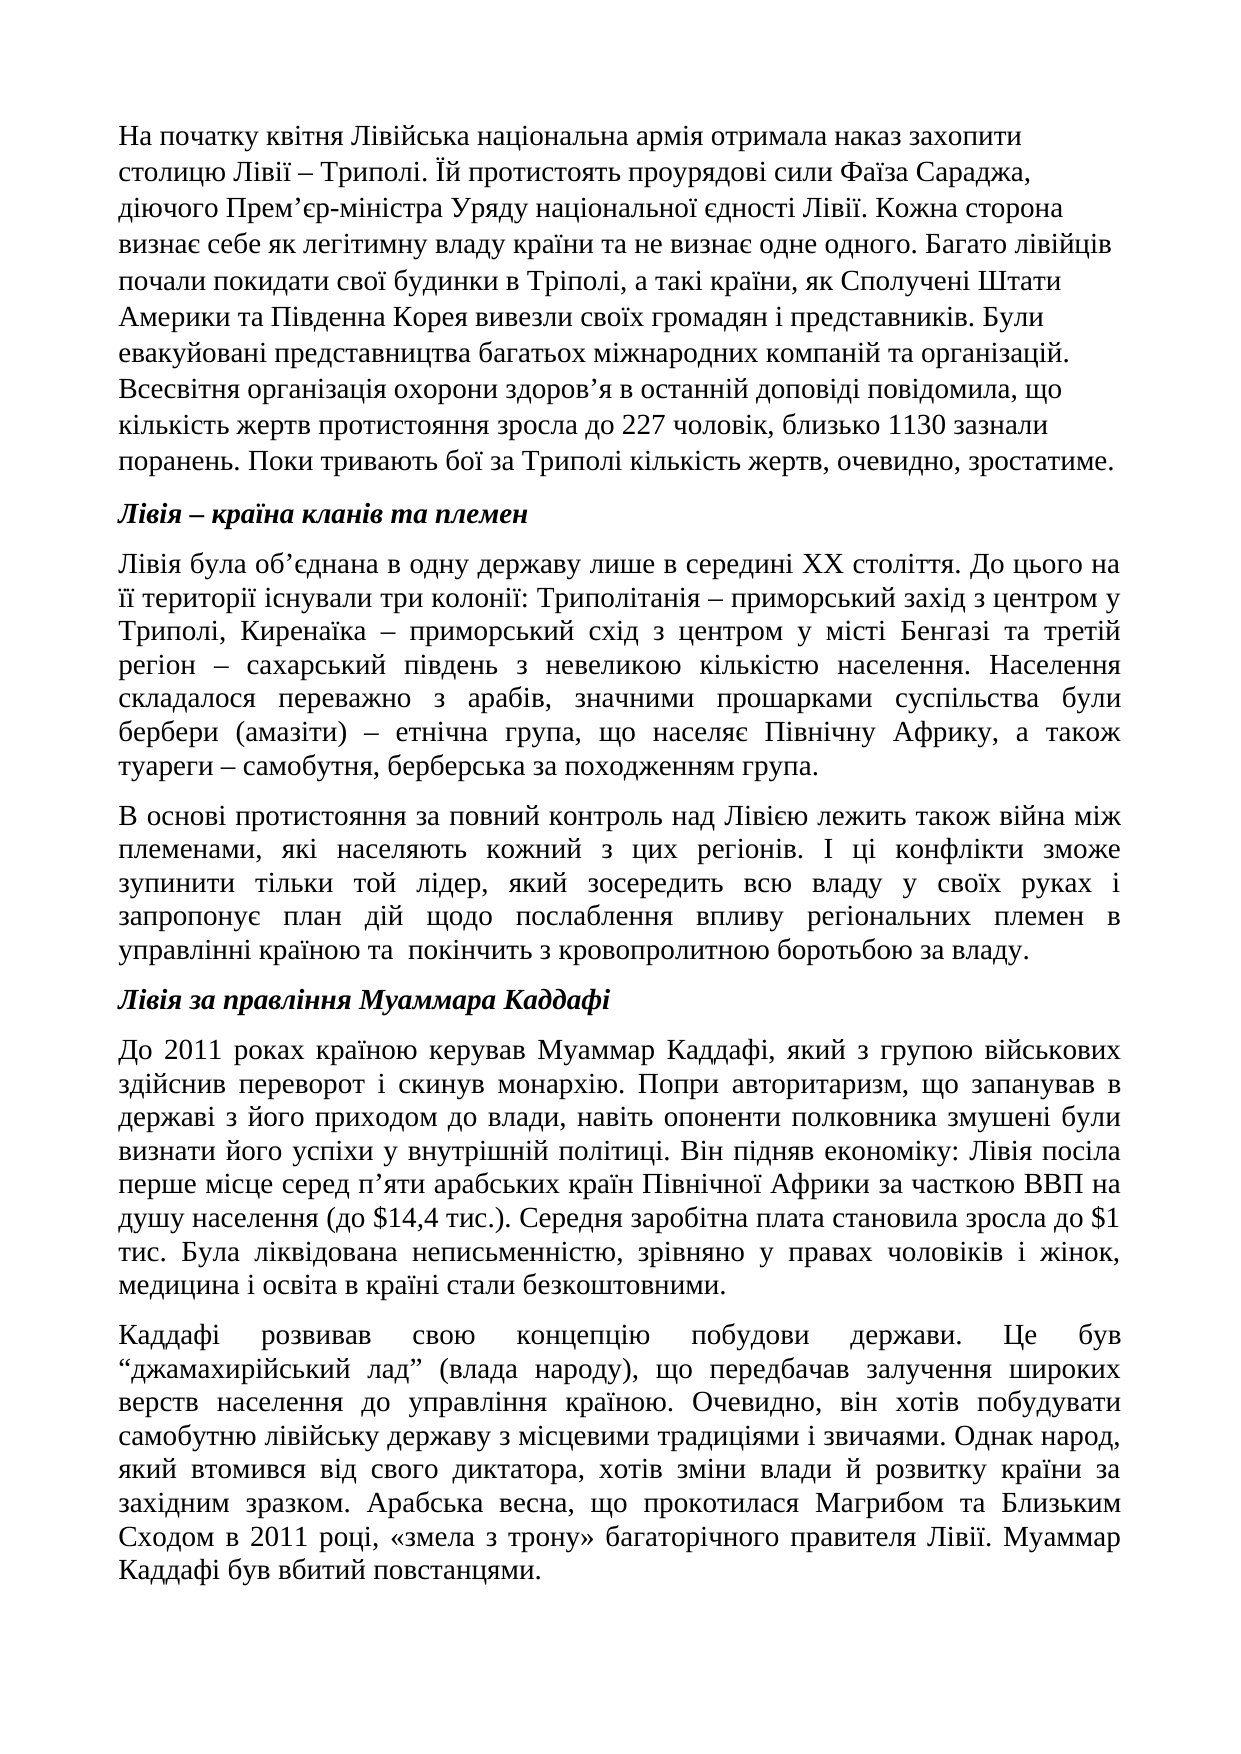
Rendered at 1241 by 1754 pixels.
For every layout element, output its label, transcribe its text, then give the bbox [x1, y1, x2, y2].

text В основі протистояння за повний контроль над Лівією лежить також війна між племенами, які населяють кожний з цих регіонів. І ці конфлікти зможе зупинити тільки той лідер, який зосередить всю владу у своїх руках і запропонує план дій щодо послаблення впливу регіональних племен в управлінні країною та покінчить з кровопролитною боротьбою за владу. [118, 798, 1122, 966]
text Лівія – країна кланів та племен [118, 496, 1122, 530]
text До 2011 роках країною керував Муаммар Каддафі, який з групою військових здійснив переворот і скинув монархію. Попри авторитаризм, що запанував в державі з його приходом до влади, навіть опоненти полковника змушені були визнати його успіхи у внутрішній політиці. Він підняв економіку: Лівія посіла перше місце серед п’яти арабських країн Північної Африки за часткою ВВП на душу населення (до $14,4 тис.). Середня заробітна плата становила зросла до $1 тис. Була ліквідована неписьменністю, зрівняно у правах чоловіків і жінок, медицина і освіта в країні стали безкоштовними. [118, 1032, 1122, 1301]
text Каддафі розвивав свою концепцію побудови держави. Це був “джамахирійський лад” (влада народу), що передбачав залучення широких верств населення до управління країною. Очевидно, він хотів побудувати самобутню лівійську державу з місцевими традиціями і звичаями. Однак народ, який втомився від свого диктатора, хотів зміни влади й розвитку країни за західним зразком. Арабська весна, що прокотилася Магрибом та Близьким Сходом в 2011 році, «змела з трону» багаторічного правителя Лівії. Муаммар Каддафі був вбитий повстанцями. [118, 1317, 1122, 1586]
text На початку квітня Лівійська національна армія отримала наказ захопити столицю Лівії – Триполі. Їй протистоять проурядові сили Фаїза Сараджа, діючого Прем’єр-міністра Уряду національної єдності Лівії. Кожна сторона визнає себе як легітимну владу країни та не визнає одне одного. Багато лівійців почали покидати свої будинки в Тріполі, а такі країни, як Сполучені Штати Америки та Південна Корея вивезли своїх громадян і представників. Були евакуйовані представництва багатьох міжнародних компаній та організацій. Всесвітня організація охорони здоров’я в останній доповіді повідомила, що кількість жертв протистояння зросла до 227 чоловік, близько 1130 зазнали поранень. Поки тривають бої за Триполі кількість жертв, очевидно, зростатиме. [118, 118, 1122, 477]
text Лівія за правління Муаммара Каддафі [118, 982, 1122, 1016]
text Лівія була об’єднана в одну державу лише в середині ХХ століття. До цього на її території існували три колонії: Триполітанія – приморський захід з центром у Триполі, Киренаїка – приморський схід з центром у місті Бенгазі та третій регіон – сахарський південь з невеликою кількістю населення. Населення складалося переважно з арабів, значними прошарками суспільства були бербери (амазіти) – етнічна група, що населяє Північну Африку, а також туареги – самобутня, берберська за походженням група. [118, 546, 1122, 781]
